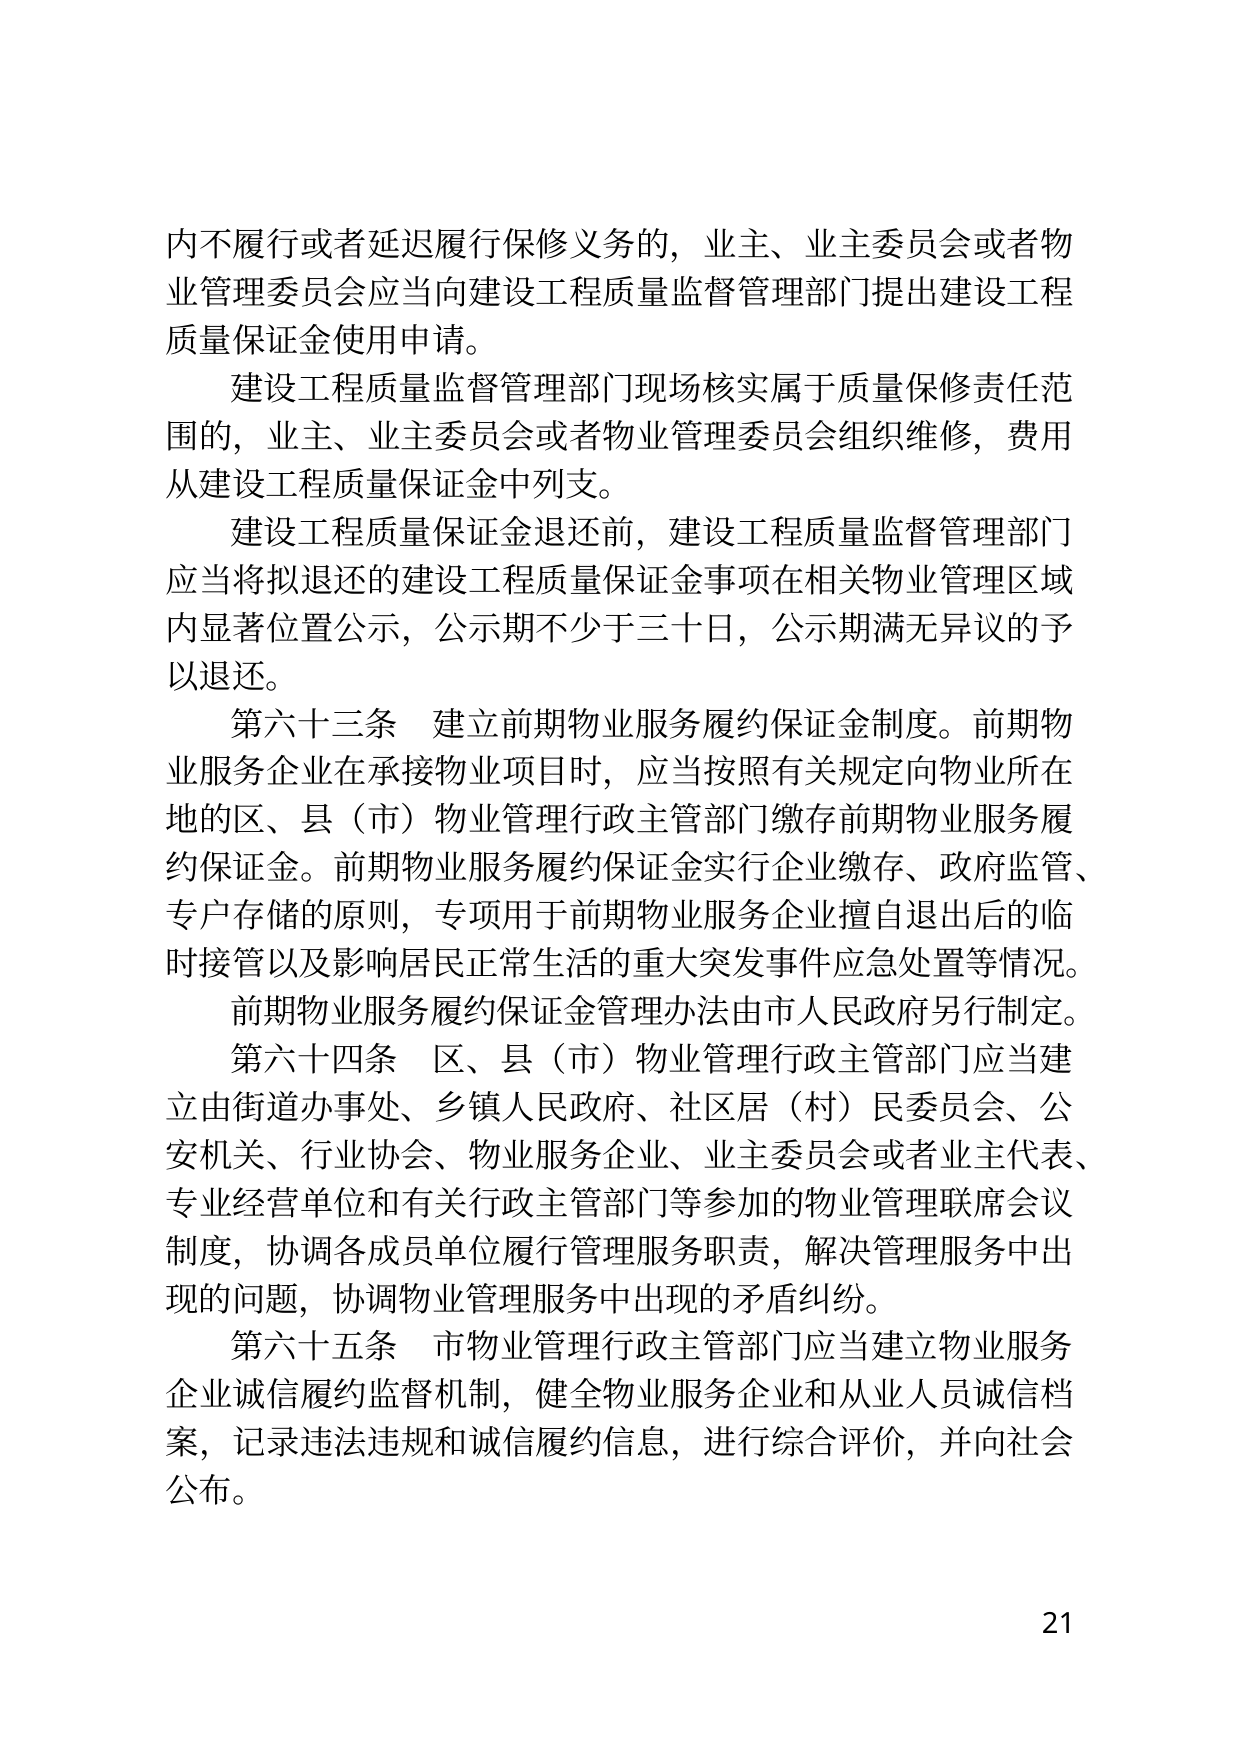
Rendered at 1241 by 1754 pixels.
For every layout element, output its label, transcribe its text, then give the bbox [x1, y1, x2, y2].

text 第六十四条 区、县（市）物业管理行政主管部门应当建立由街道办事处、乡镇人民政府、社区居（村）民委员会、公安机关、行业协会、物业服务企业、业主委员会或者业主代表、专业经营单位和有关行政主管部门等参加的物业管理联席会议制度，协调各成员单位履行管理服务职责，解决管理服务中出现的问题，协调物业管理服务中出现的矛盾纠纷。 [165, 1033, 1075, 1321]
text 建设工程质量监督管理部门现场核实属于质量保修责任范围的，业主、业主委员会或者物业管理委员会组织维修，费用从建设工程质量保证金中列支。 [165, 362, 1075, 506]
text 第六十三条 建立前期物业服务履约保证金制度。前期物业服务企业在承接物业项目时，应当按照有关规定向物业所在地的区、县（市）物业管理行政主管部门缴存前期物业服务履约保证金。前期物业服务履约保证金实行企业缴存、政府监管、专户存储的原则，专项用于前期物业服务企业擅自退出后的临时接管以及影响居民正常生活的重大突发事件应急处置等情况。 [165, 698, 1075, 985]
text 前期物业服务履约保证金管理办法由市人民政府另行制定。 [165, 985, 1075, 1033]
text 建设工程质量保证金退还前，建设工程质量监督管理部门应当将拟退还的建设工程质量保证金事项在相关物业管理区域内显著位置公示，公示期不少于三十日，公示期满无异议的予以退还。 [165, 506, 1075, 698]
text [165, 218, 1075, 362]
text 第六十五条 市物业管理行政主管部门应当建立物业服务企业诚信履约监督机制，健全物业服务企业和从业人员诚信档案，记录违法违规和诚信履约信息，进行综合评价，并向社会公布。 [165, 1321, 1075, 1512]
